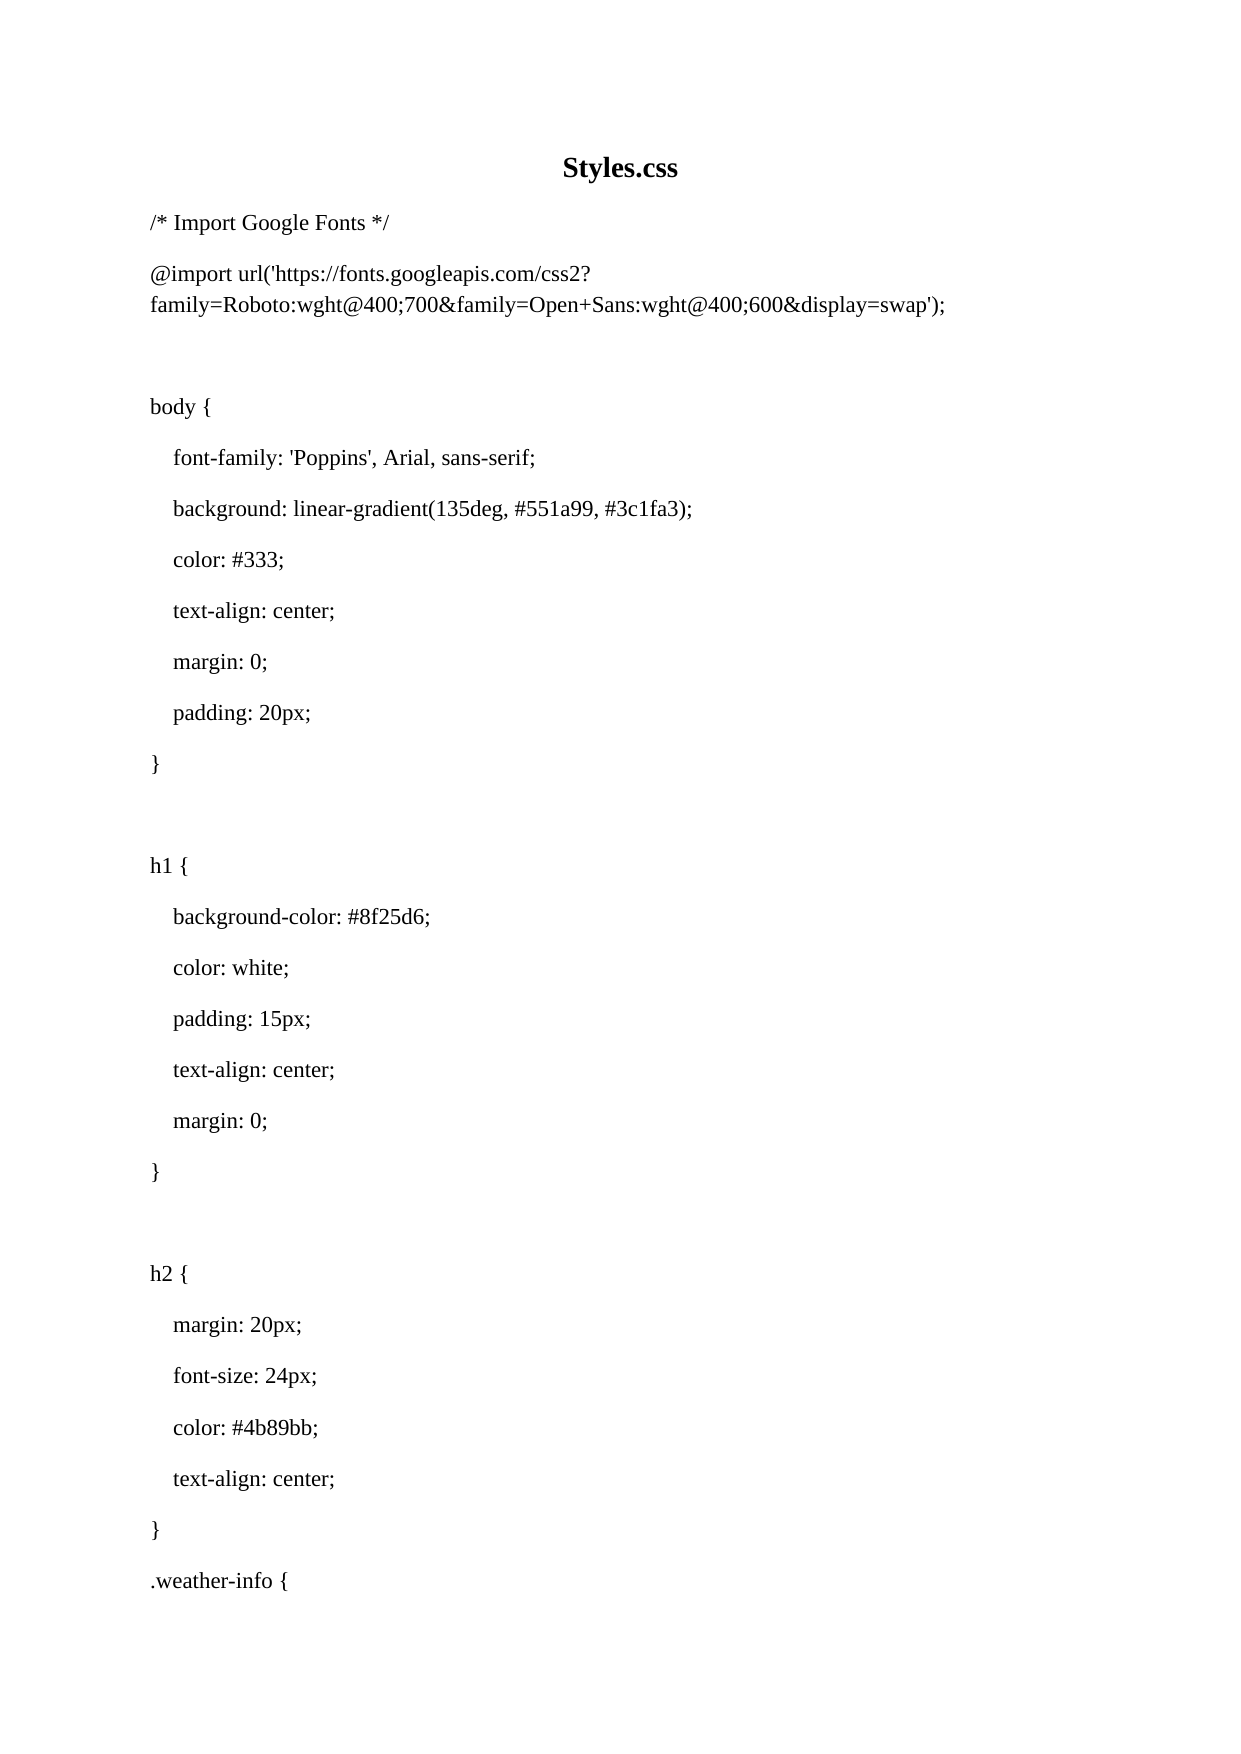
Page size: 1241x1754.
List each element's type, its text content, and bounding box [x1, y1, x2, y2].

text background-color: #8f25d6; [150, 903, 1090, 929]
text padding: 20px; [150, 699, 1090, 725]
text } [150, 750, 1090, 776]
text } [150, 1516, 1090, 1542]
text color: #4b89bb; [150, 1413, 1090, 1440]
text .weather-info { [150, 1567, 1090, 1593]
text h2 { [150, 1260, 1090, 1287]
text color: white; [150, 954, 1090, 981]
text font-family: 'Poppins', Arial, sans-serif; [150, 444, 1090, 470]
text @import url('https://fonts.googleapis.com/css2?family=Roboto:wght@400;700&family=Open+Sans:wght@400;600&display=swap'); [150, 260, 1090, 317]
text background: linear-gradient(135deg, #551a99, #3c1fa3); [150, 495, 1090, 521]
text font-size: 24px; [150, 1362, 1090, 1389]
text text-align: center; [150, 1056, 1090, 1083]
text Styles.css [150, 150, 1090, 183]
text } [150, 1158, 1090, 1185]
text margin: 20px; [150, 1311, 1090, 1338]
text /* Import Google Fonts */ [150, 209, 1090, 236]
text margin: 0; [150, 1107, 1090, 1134]
text text-align: center; [150, 1464, 1090, 1491]
text padding: 15px; [150, 1005, 1090, 1032]
text h1 { [150, 852, 1090, 878]
text body { [150, 393, 1090, 419]
text text-align: center; [150, 597, 1090, 623]
text color: #333; [150, 546, 1090, 572]
text margin: 0; [150, 648, 1090, 674]
